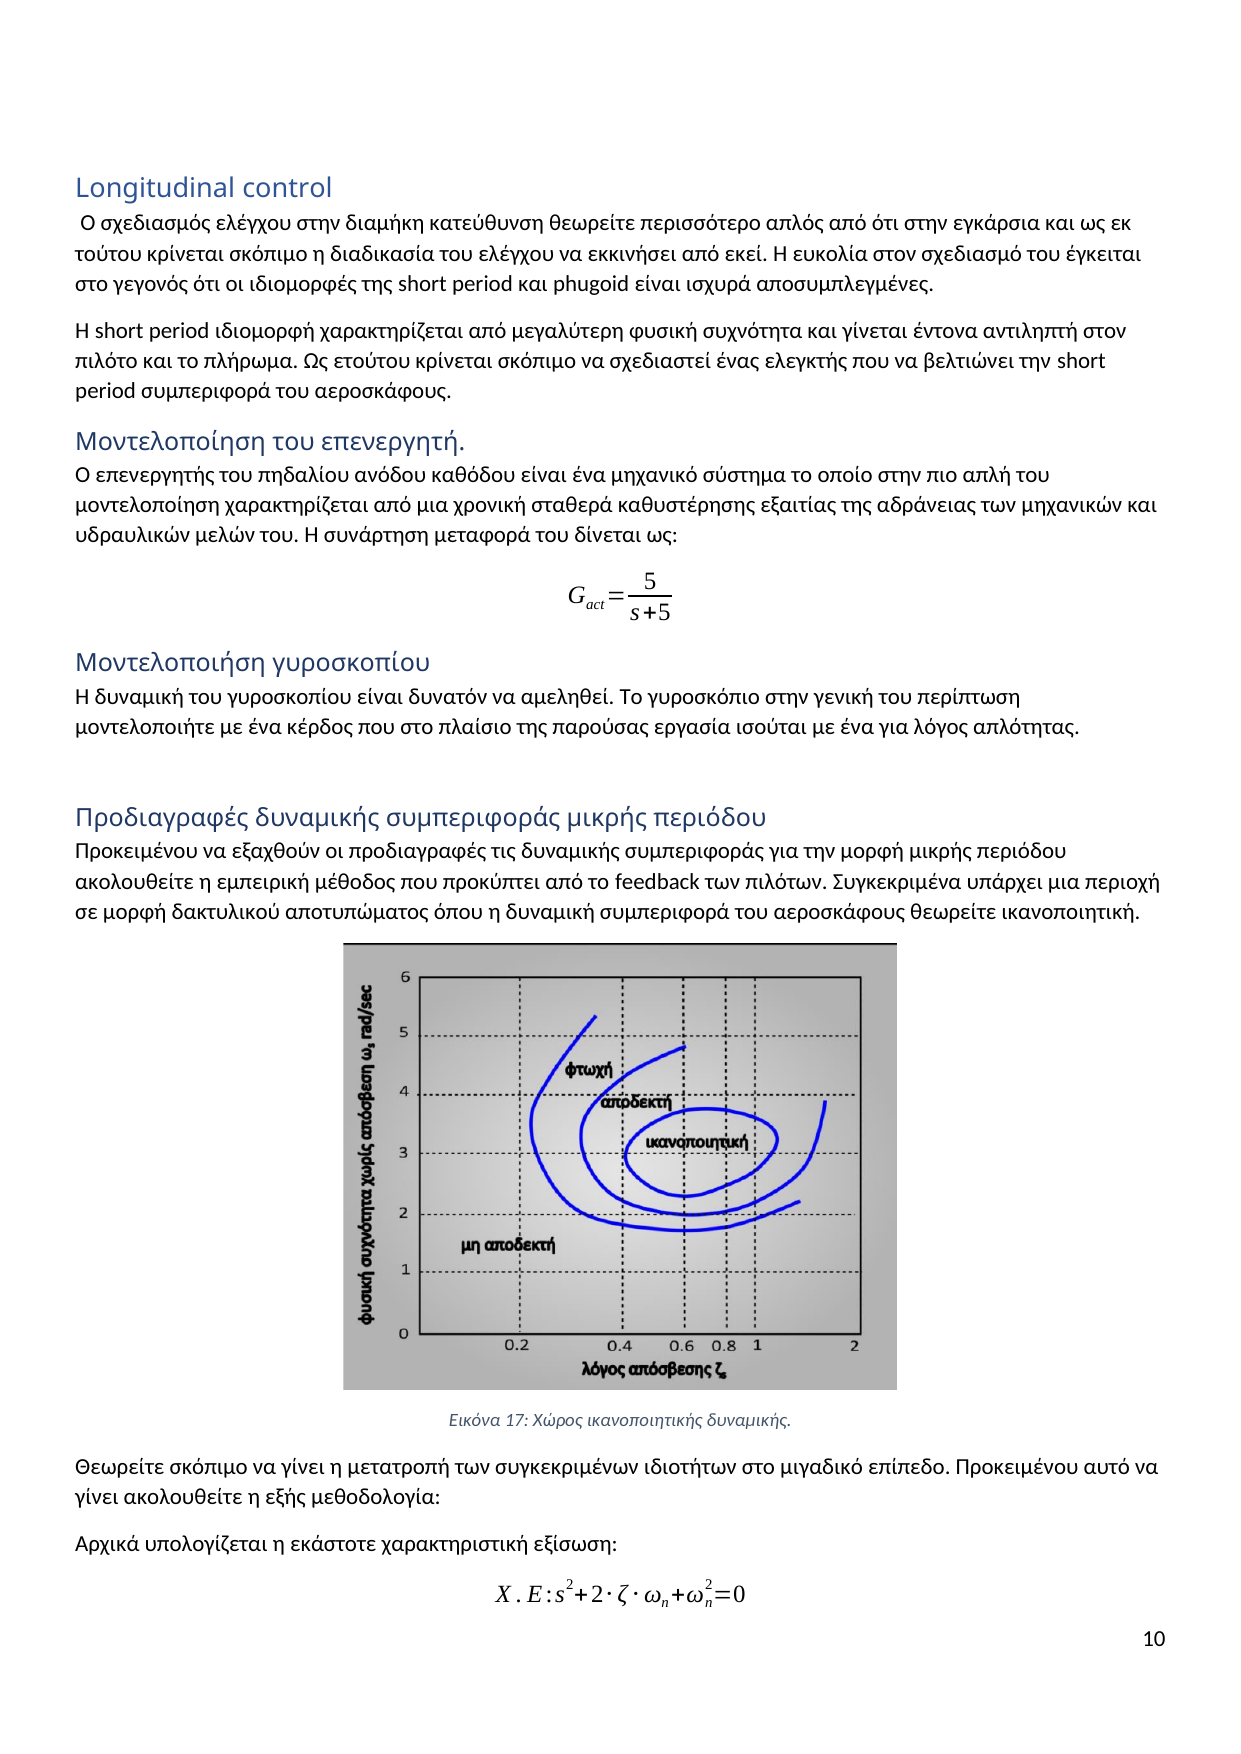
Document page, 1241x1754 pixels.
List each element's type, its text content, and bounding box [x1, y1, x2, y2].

subtitle Μοντελοποίηση του επενεργητή. [75, 423, 1165, 457]
subtitle Προδιαγραφές δυναμικής συμπεριφοράς μικρής περιόδου [75, 800, 1165, 834]
text Η short period ιδιομορφή χαρακτηρίζεται από μεγαλύτερη φυσική συχνότητα και γίνεται έντονα αντιληπτή στον πιλότο και το πλήρωμα. Ως ετούτου κρίνεται σκόπιμο να σχεδιαστεί ένας ελεγκτής που να βελτιώνει την short period συμπεριφορά του αεροσκάφους. [75, 316, 1165, 404]
text Ο επενεργητής του πηδαλίου ανόδου καθόδου είναι ένα μηχανικό σύστημα το οποίο στην πιο απλή του μοντελοποίηση χαρακτηρίζεται από μια χρονική σταθερά καθυστέρησης εξαιτίας της αδράνειας των μηχανικών και υδραυλικών μελών του. Η συνάρτηση μεταφορά του δίνεται ως: [75, 460, 1165, 548]
text Προκειμένου να εξαχθούν οι προδιαγραφές τις δυναμικής συμπεριφοράς για την μορφή μικρής περιόδου ακολουθείτε η εμπειρική μέθοδος που προκύπτει από το feedback των πιλότων. Συγκεκριμένα υπάρχει μια περιοχή σε μορφή δακτυλικού αποτυπώματος όπου η δυναμική συμπεριφορά του αεροσκάφους θεωρείτε ικανοποιητική. [75, 837, 1165, 925]
subtitle Μοντελοποιήση γυροσκοπίου [75, 645, 1165, 679]
picture [343, 943, 897, 1390]
subtitle Longitudinal control [75, 169, 1165, 206]
text Αρχικά υπολογίζεται η εκάστοτε χαρακτηριστική εξίσωση: [75, 1529, 1165, 1557]
text Θεωρείτε σκόπιμο να γίνει η μετατροπή των συγκεκριμένων ιδιοτήτων στο μιγαδικό επίπεδο. Προκειμένου αυτό να γίνει ακολουθείτε η εξής μεθοδολογία: [75, 1452, 1165, 1510]
text Ο σχεδιασμός ελέγχου στην διαμήκη κατεύθυνση θεωρείτε περισσότερο απλός από ότι στην εγκάρσια και ως εκ τούτου κρίνεται σκόπιμο η διαδικασία του ελέγχου να εκκινήσει από εκεί. Η ευκολία στον σχεδιασμό του έγκειται στο γεγονός ότι οι ιδιομορφές της short period και phugoid είναι ισχυρά αποσυμπλεγμένες. [75, 208, 1165, 297]
text Η δυναμική του γυροσκοπίου είναι δυνατόν να αμεληθεί. Το γυροσκόπιο στην γενική του περίπτωση μοντελοποιήτε με ένα κέρδος που στο πλαίσιο της παρούσας εργασία ισούται με ένα για λόγος απλότητας. [75, 682, 1165, 740]
